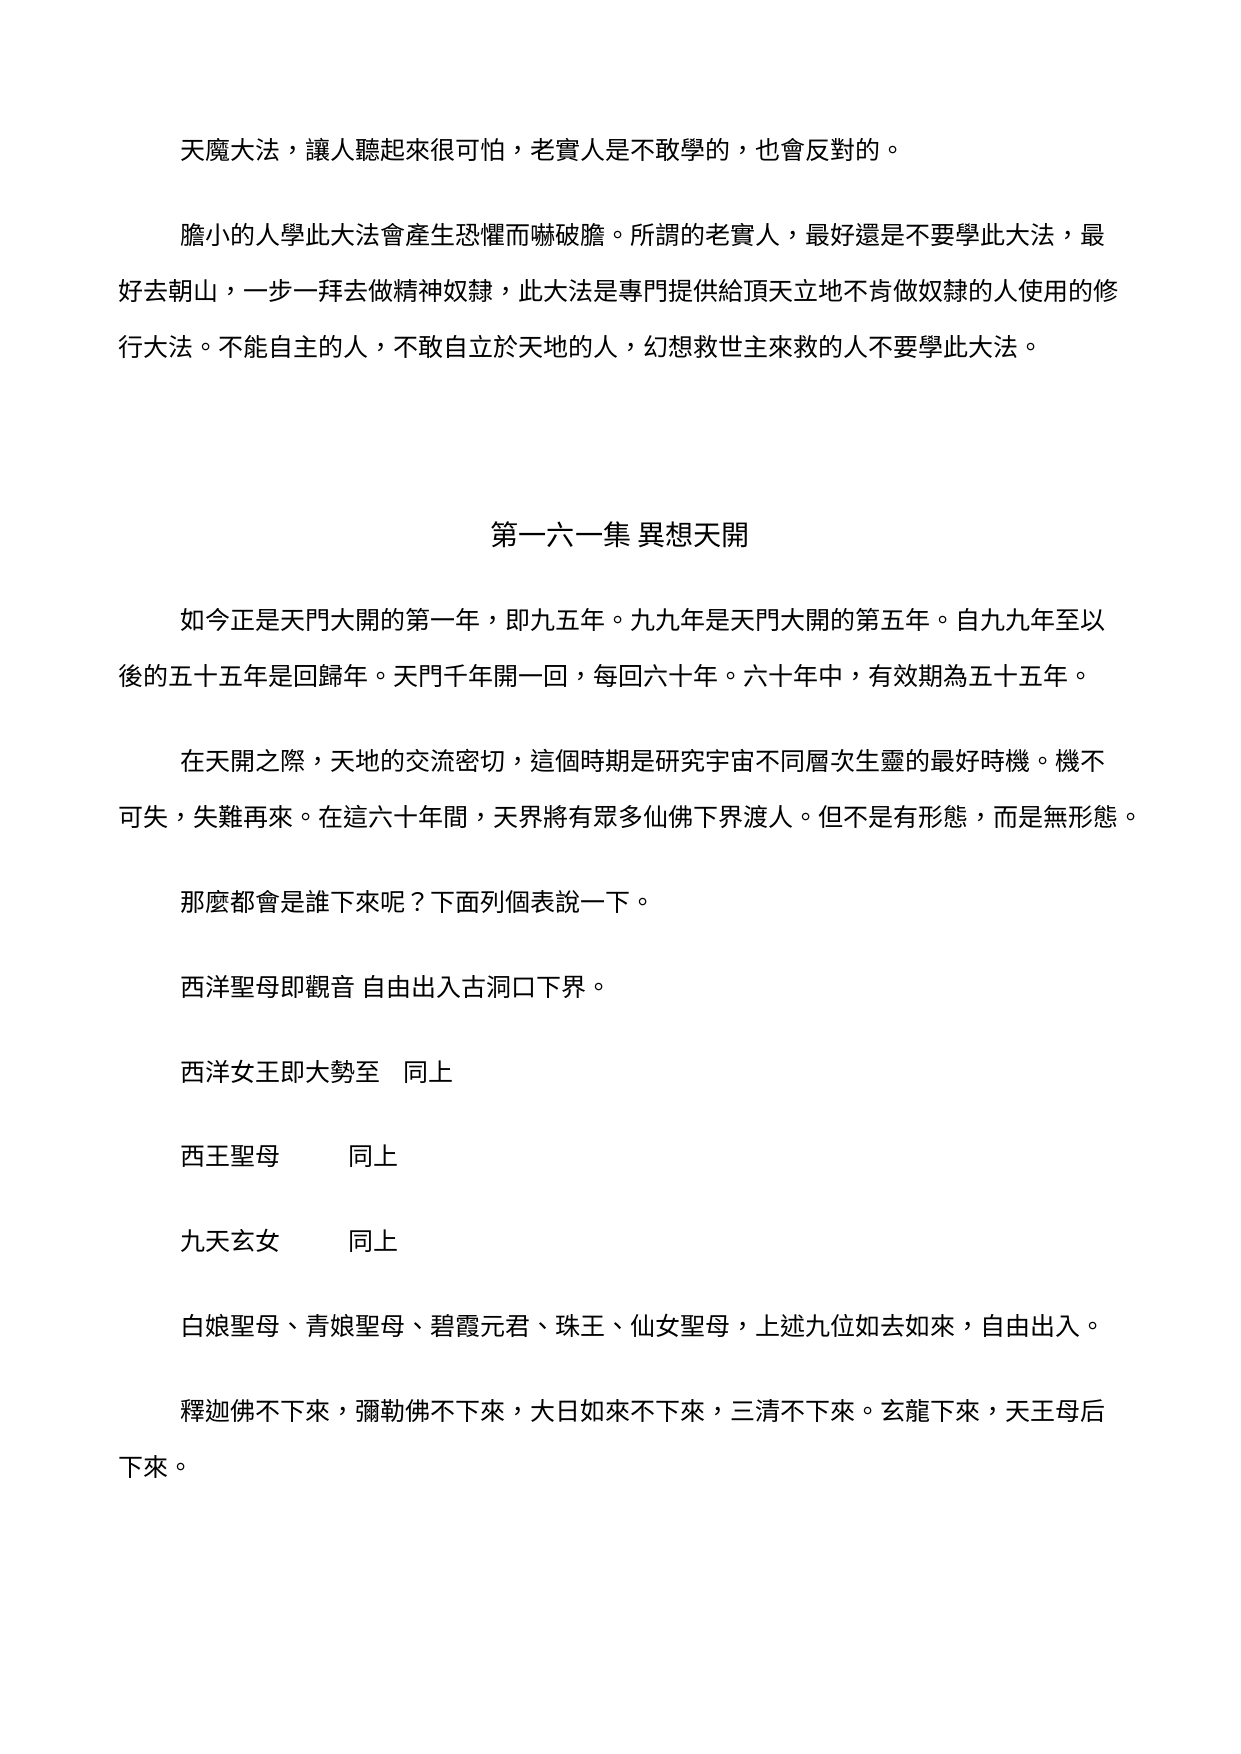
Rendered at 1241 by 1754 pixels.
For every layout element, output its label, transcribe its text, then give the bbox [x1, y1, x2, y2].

text 西洋女王即大勢至 同上 [118, 1051, 1118, 1089]
text 那麼都會是誰下來呢？下面列個表說一下。 [118, 882, 1118, 919]
text 在天開之際，天地的交流密切，這個時期是研究宇宙不同層次生靈的最好時機。機不可失，失難再來。在這六十年間，天界將有眾多仙佛下界渡人。但不是有形態，而是無形態。 [118, 741, 1118, 834]
text 天魔大法，讓人聽起來很可怕，老實人是不敢學的，也會反對的。 [118, 130, 1118, 167]
text 如今正是天門大開的第一年，即九五年。九九年是天門大開的第五年。自九九年至以後的五十五年是回歸年。天門千年開一回，每回六十年。六十年中，有效期為五十五年。 [118, 600, 1118, 693]
text 西王聖母 同上 [118, 1136, 1118, 1174]
text 白娘聖母、青娘聖母、碧霞元君、珠王、仙女聖母，上述九位如去如來，自由出入。 [118, 1306, 1118, 1343]
text 九天玄女 同上 [118, 1221, 1118, 1258]
text 釋迦佛不下來，彌勒佛不下來，大日如來不下來，三清不下來。玄龍下來，天王母后下來。 [118, 1391, 1118, 1484]
text 西洋聖母即觀音 自由出入古洞口下界。 [118, 967, 1118, 1004]
text 膽小的人學此大法會產生恐懼而嚇破膽。所謂的老實人，最好還是不要學此大法，最好去朝山，一步一拜去做精神奴隸，此大法是專門提供給頂天立地不肯做奴隸的人使用的修行大法。不能自主的人，不敢自立於天地的人，幻想救世主來救的人不要學此大法。 [118, 214, 1118, 364]
text 第一六一集 異想天開 [285, 496, 955, 571]
